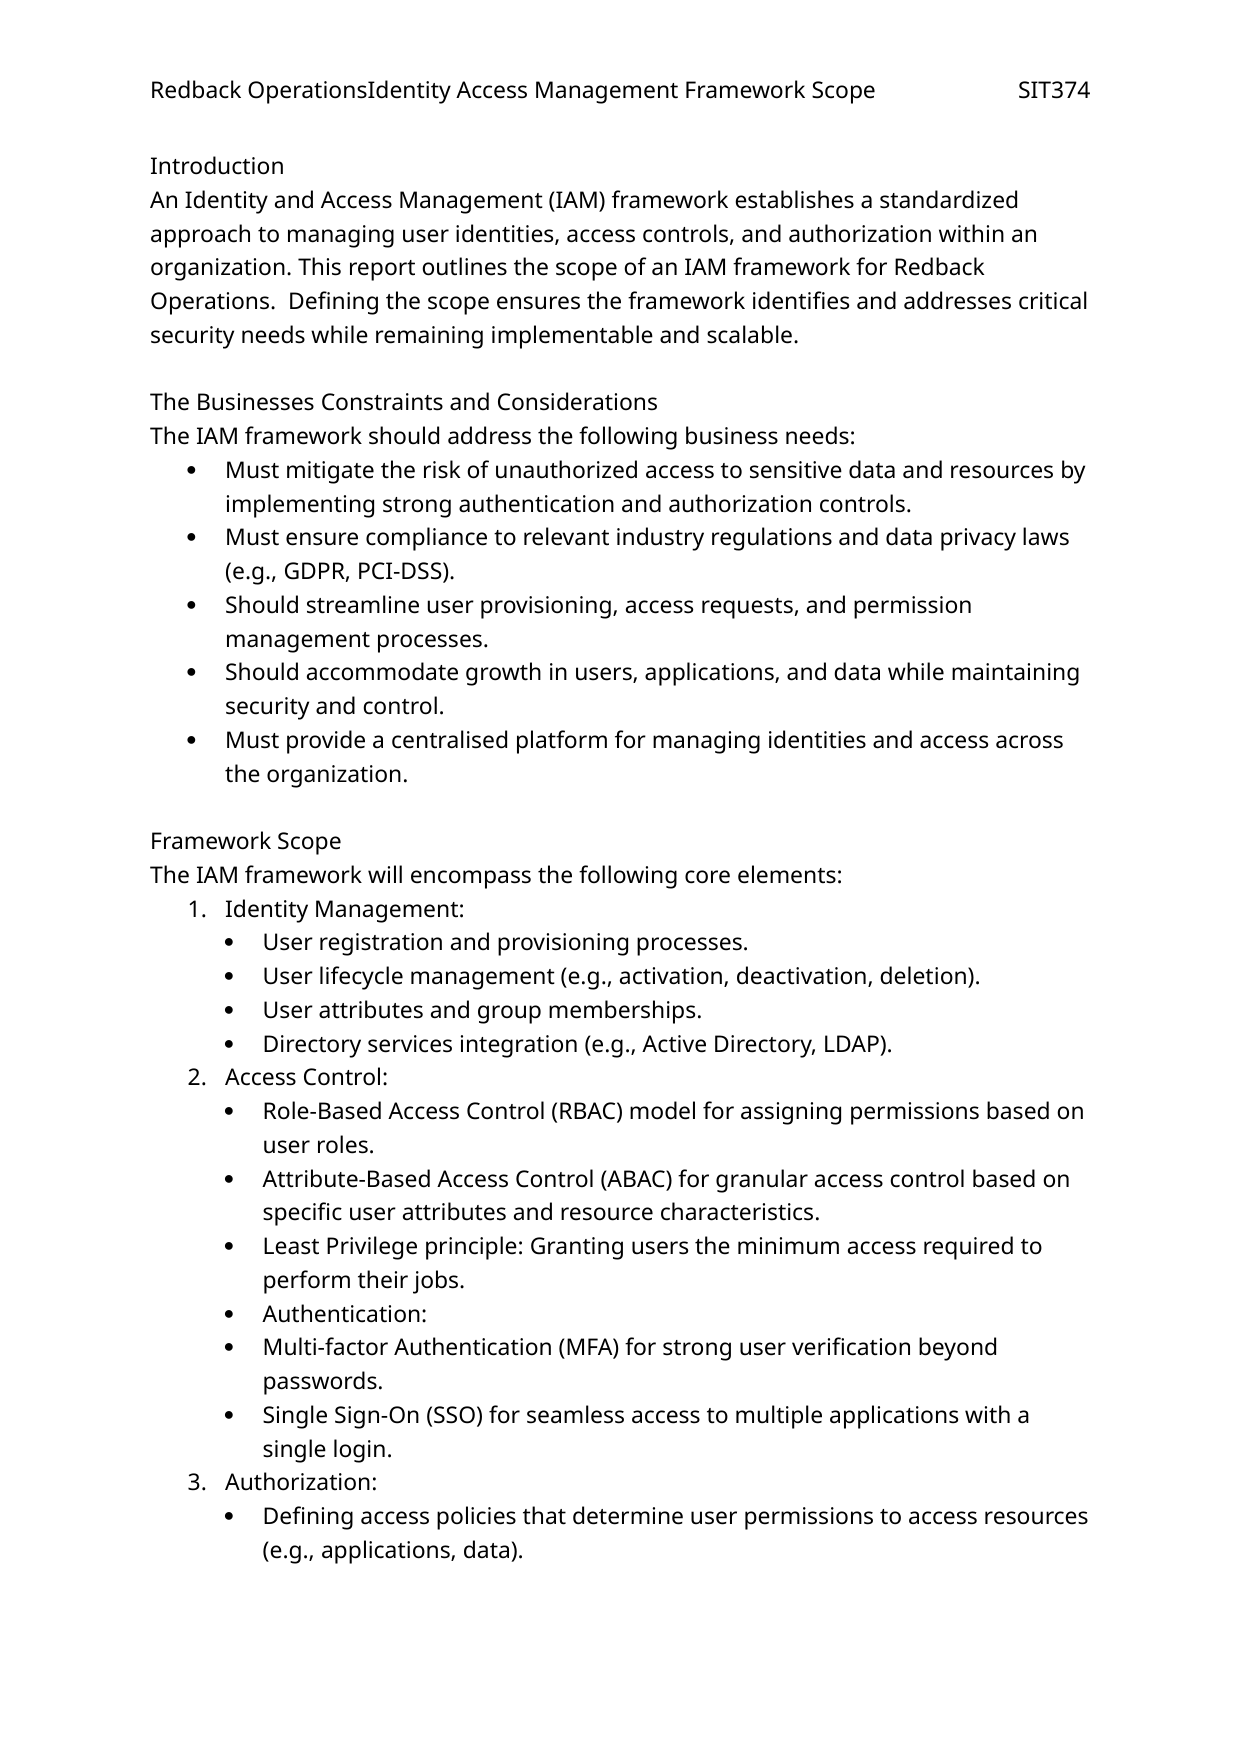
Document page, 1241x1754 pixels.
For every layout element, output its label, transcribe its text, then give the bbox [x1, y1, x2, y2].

text The IAM framework will encompass the following core elements: [150, 859, 1090, 890]
text Introduction [150, 150, 1090, 181]
list Must ensure compliance to relevant industry regulations and data privacy laws (e.g., GDPR, PCI-DSS). [187, 521, 1090, 586]
list Single Sign-On (SSO) for seamless access to multiple applications with a single login. [225, 1399, 1090, 1464]
list Role-Based Access Control (RBAC) model for assigning permissions based on user roles. [225, 1095, 1090, 1160]
text The IAM framework should address the following business needs: [150, 420, 1090, 451]
list User registration and provisioning processes. [225, 926, 1090, 957]
list Should streamline user provisioning, access requests, and permission management processes. [187, 589, 1090, 654]
text An Identity and Access Management (IAM) framework establishes a standardized approach to managing user identities, access controls, and authorization within an organization. This report outlines the scope of an IAM framework for Redback Operations. Defining the scope ensures the framework identifies and addresses critical security needs while remaining implementable and scalable. [150, 184, 1090, 350]
list Authentication: [225, 1297, 1090, 1329]
list User lifecycle management (e.g., activation, deactivation, deletion). [225, 960, 1090, 991]
list Identity Management: [187, 892, 1090, 924]
list User attributes and group memberships. [225, 994, 1090, 1025]
list Attribute-Based Access Control (ABAC) for granular access control based on specific user attributes and resource characteristics. [225, 1162, 1090, 1227]
list Least Privilege principle: Granting users the minimum access required to perform their jobs. [225, 1230, 1090, 1295]
list Multi-factor Authentication (MFA) for strong user verification beyond passwords. [225, 1331, 1090, 1396]
list Must mitigate the risk of unauthorized access to sensitive data and resources by implementing strong authentication and authorization controls. [187, 454, 1090, 519]
list Authorization: [187, 1466, 1090, 1497]
list Defining access policies that determine user permissions to access resources (e.g., applications, data). [225, 1500, 1090, 1565]
list Should accommodate growth in users, applications, and data while maintaining security and control. [187, 656, 1090, 721]
list Directory services integration (e.g., Active Directory, LDAP). [225, 1027, 1090, 1059]
list Access Control: [187, 1061, 1090, 1092]
list Must provide a centralised platform for managing identities and access across the organization. [187, 724, 1090, 789]
text Framework Scope [150, 825, 1090, 856]
text The Businesses Constraints and Considerations [150, 386, 1090, 417]
